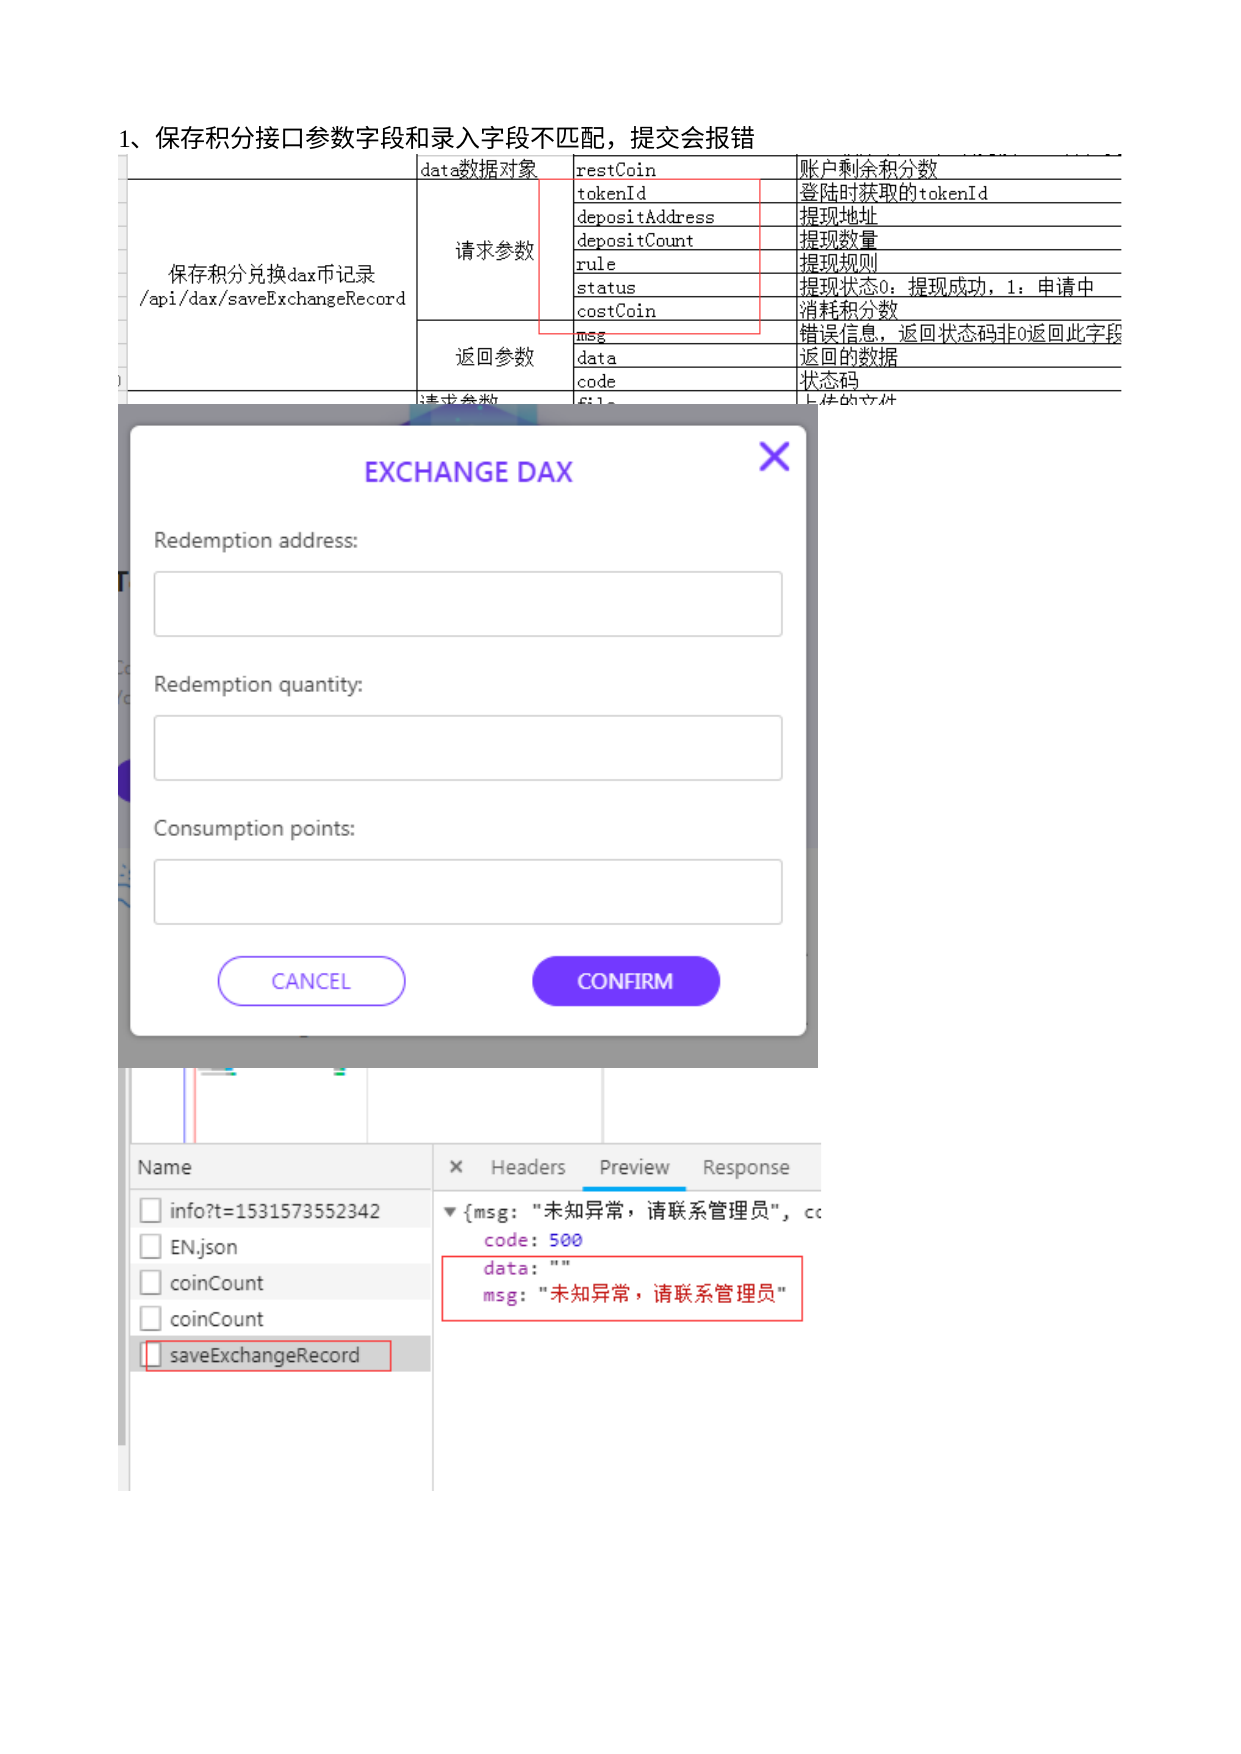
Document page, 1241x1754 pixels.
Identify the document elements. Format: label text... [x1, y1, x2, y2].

picture [118, 154, 1122, 1491]
list 保存积分接口参数字段和录入字段不匹配，提交会报错 [118, 118, 1122, 154]
